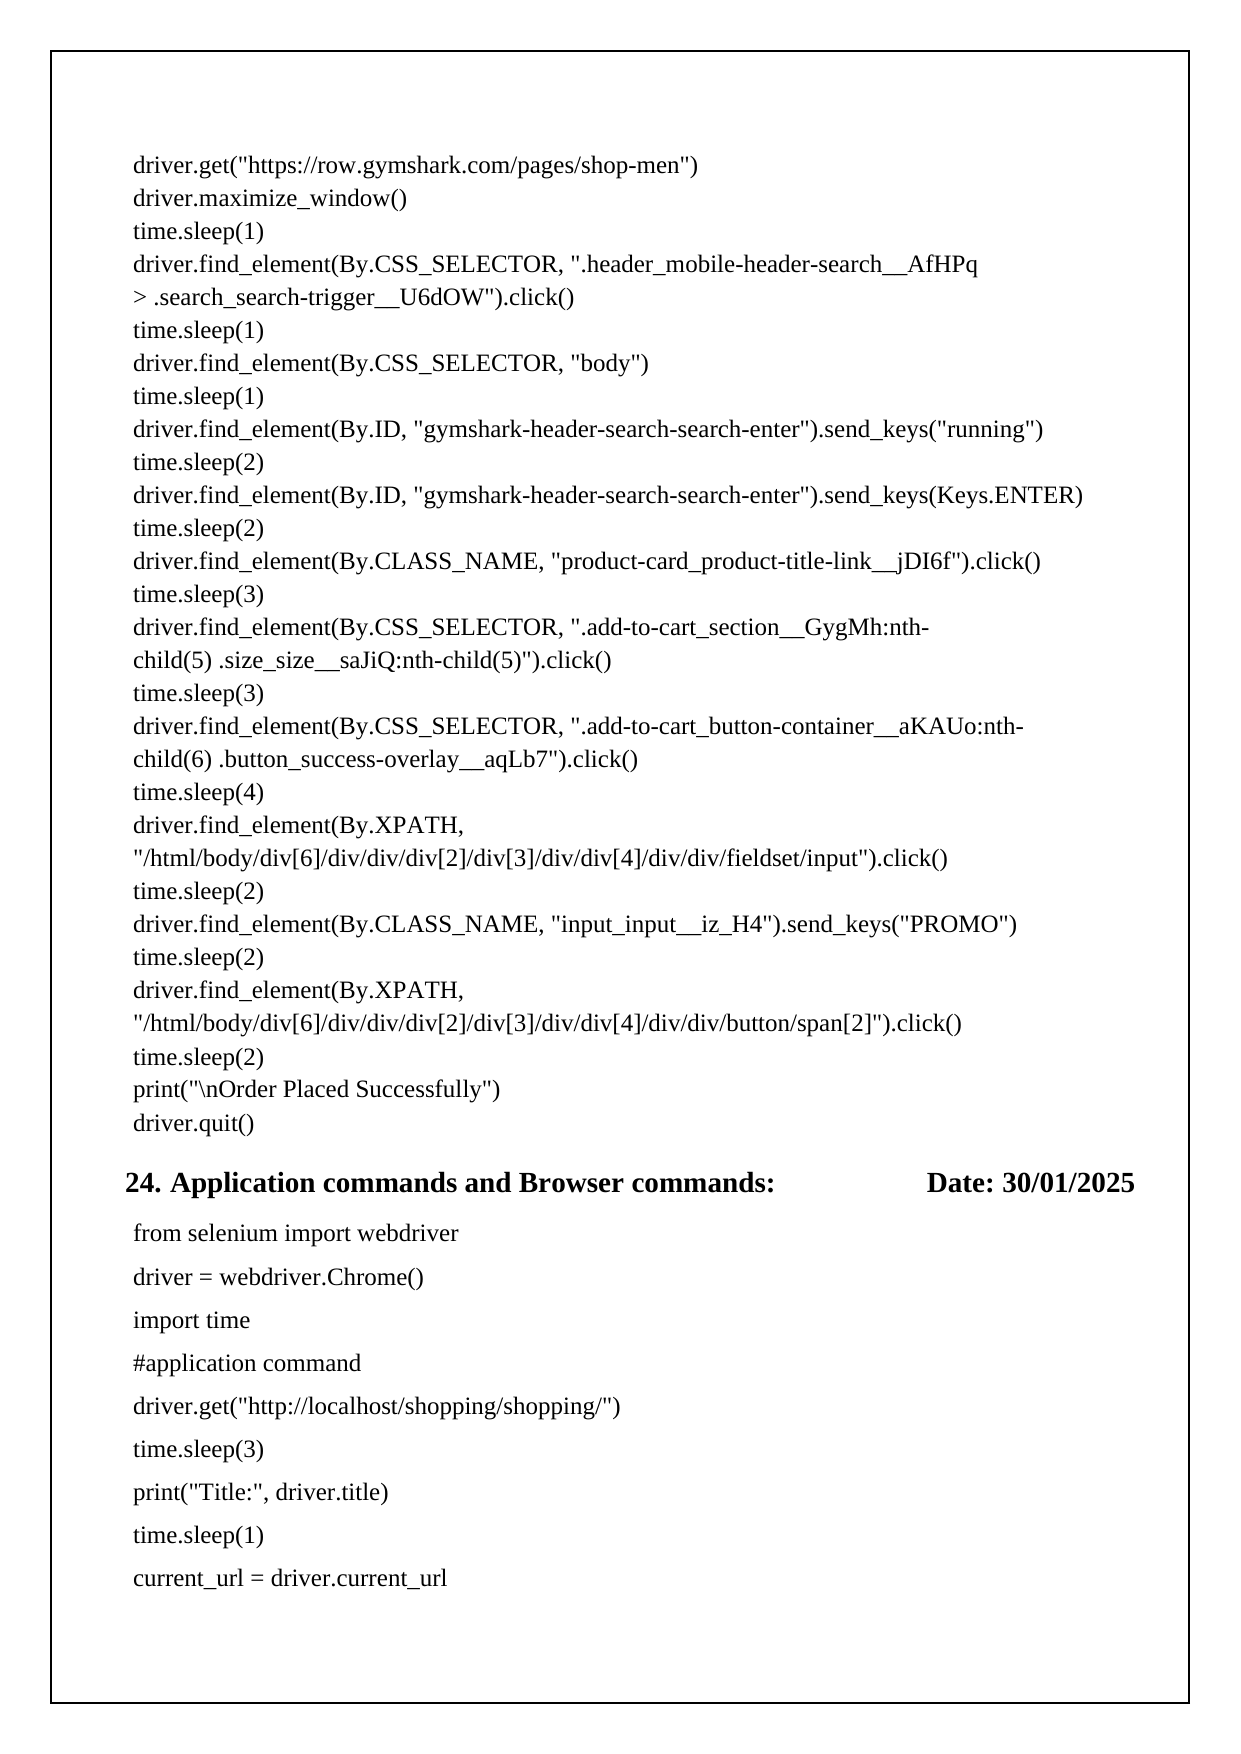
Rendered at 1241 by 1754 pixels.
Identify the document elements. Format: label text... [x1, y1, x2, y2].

text time.sleep(3) [133, 579, 1137, 608]
text time.sleep(2) [133, 513, 1137, 542]
text driver.find_element(By.XPATH, "/html/body/div[6]/div/div/div[2]/div[3]/div/div[4]/div/div/button/span[2]").click() [133, 976, 1137, 1037]
text driver.find_element(By.CLASS_NAME, "product-card_product-title-link__jDI6f").click() [133, 546, 1137, 575]
text driver.find_element(By.XPATH, "/html/body/div[6]/div/div/div[2]/div[3]/div/div[4]/div/div/fieldset/input").click() [133, 810, 1137, 872]
text driver.get("http://localhost/shopping/shopping/") [133, 1391, 1137, 1420]
text time.sleep(2) [133, 447, 1137, 476]
text from selenium import webdriver [133, 1218, 1137, 1247]
text time.sleep(1) [133, 315, 1137, 344]
text time.sleep(2) [133, 876, 1137, 905]
text driver.find_element(By.CSS_SELECTOR, ".add-to-cart_section__GygMh:nth-child(5) .size_size__saJiQ:nth-child(5)").click() [133, 612, 1137, 674]
text time.sleep(2) [133, 1042, 1137, 1070]
text driver.find_element(By.CSS_SELECTOR, ".add-to-cart_button-container__aKAUo:nth-child(6) .button_success-overlay__aqLb7").click() [133, 711, 1137, 773]
text driver.find_element(By.ID, "gymshark-header-search-search-enter").send_keys(Keys.ENTER) [133, 480, 1137, 509]
text time.sleep(2) [133, 942, 1137, 971]
text driver.find_element(By.CSS_SELECTOR, "body") [133, 348, 1137, 377]
text driver.find_element(By.CLASS_NAME, "input_input__iz_H4").send_keys("PROMO") [133, 909, 1137, 938]
text time.sleep(4) [133, 777, 1137, 806]
text import time [133, 1305, 1137, 1333]
text current_url = driver.current_url [133, 1563, 1137, 1592]
text print("\nOrder Placed Successfully") [133, 1074, 1137, 1103]
text time.sleep(1) [133, 1520, 1137, 1549]
text driver.quit() [133, 1108, 1137, 1136]
text #application command [133, 1348, 1137, 1377]
text driver.find_element(By.CSS_SELECTOR, ".header_mobile-header-search__AfHPq > .search_search-trigger__U6dOW").click() [133, 249, 1137, 311]
text driver.find_element(By.ID, "gymshark-header-search-search-enter").send_keys("running") [133, 414, 1137, 443]
text driver = webdriver.Chrome() [133, 1262, 1137, 1290]
list Application commands and Browser commands: Date: 30/01/2025 [125, 1166, 1137, 1199]
text print("Title:", driver.title) [133, 1477, 1137, 1506]
text time.sleep(1) [133, 381, 1137, 410]
text time.sleep(3) [133, 678, 1137, 707]
text driver.get("https://row.gymshark.com/pages/shop-men") [133, 150, 1137, 179]
text driver.maximize_window() [133, 183, 1137, 212]
text time.sleep(1) [133, 216, 1137, 245]
text time.sleep(3) [133, 1434, 1137, 1463]
